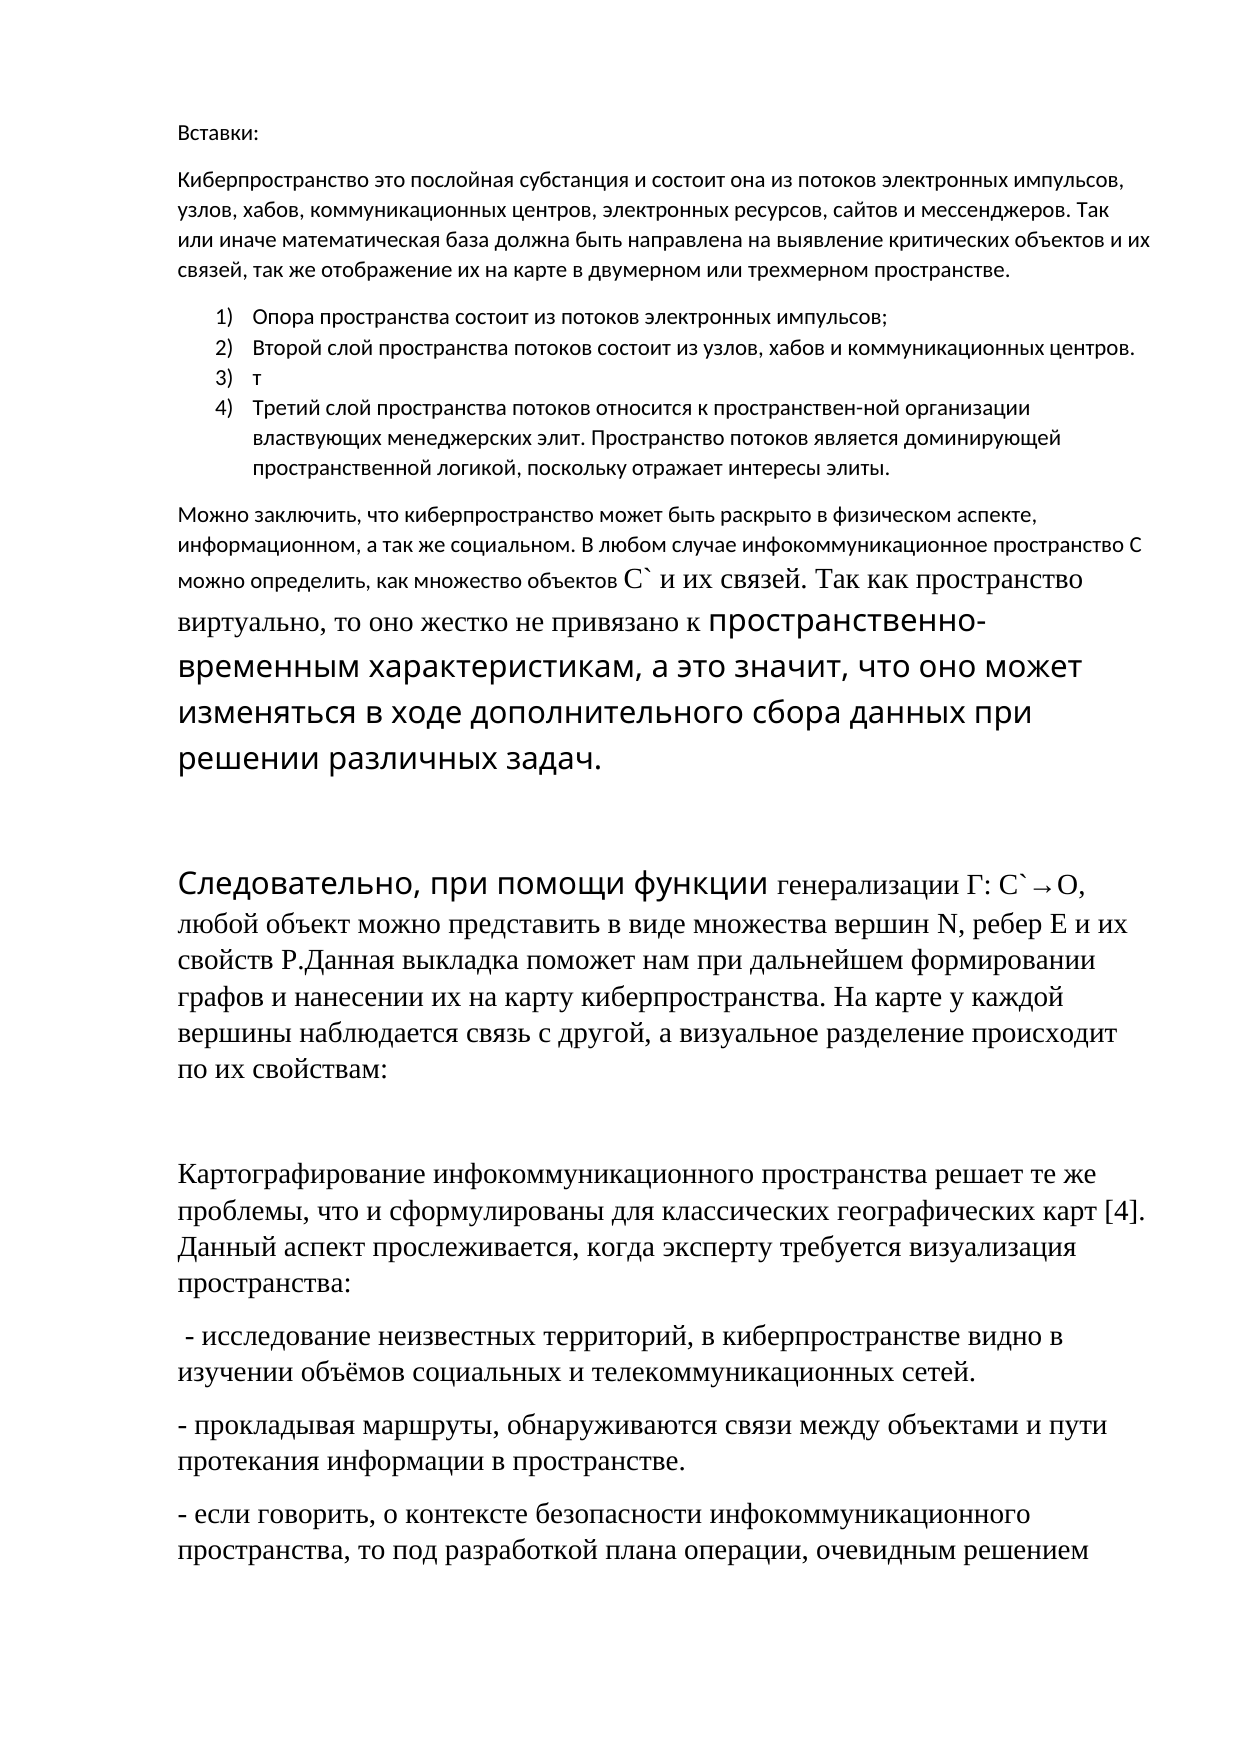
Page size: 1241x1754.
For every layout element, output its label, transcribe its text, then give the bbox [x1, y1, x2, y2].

text Следовательно, при помощи функции генерализации Г: С`→О, любой объект можно представить в виде множества вершин N, ребер Е и их свойств P.Данная выкладка поможет нам при дальнейшем формировании графов и нанесении их на карту киберпространства. На карте у каждой вершины наблюдается связь с другой, а визуальное разделение происходит по их свойствам: [177, 861, 1152, 1084]
list Второй слой пространства потоков состоит из узлов, хабов и коммуникационных центров. [215, 333, 1152, 361]
text - исследование неизвестных территорий, в киберпространстве видно в изучении объёмов социальных и телекоммуникационных сетей. [177, 1318, 1152, 1387]
list т [215, 363, 1152, 391]
text - прокладывая маршруты, обнаруживаются связи между объектами и пути протекания информации в пространстве. [177, 1407, 1152, 1476]
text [177, 1496, 1152, 1565]
text Киберпространство это послойная субстанция и состоит она из потоков электронных импульсов, узлов, хабов, коммуникационных центров, электронных ресурсов, сайтов и мессенджеров. Так или иначе математическая база должна быть направлена на выявление критических объектов и их связей, так же отображение их на карте в двумерном или трехмерном пространстве. [177, 165, 1152, 284]
list Опора пространства состоит из потоков электронных импульсов; [215, 302, 1152, 331]
list Третий слой пространства потоков относится к пространствен-ной организации властвующих менеджерских элит. Пространство потоков является доминирующей пространственной логикой, поскольку отражает интересы элиты. [215, 393, 1152, 482]
text Можно заключить, что киберпространство может быть раскрыто в физическом аспекте, информационном, а так же социальном. В любом случае инфокоммуникационное пространство С можно определить, как множество объектов C` и их связей. Так как пространство виртуально, то оно жестко не привязано к пространственно-временным характеристикам, а это значит, что оно может изменяться в ходе дополнительного сбора данных при решении различных задач. [177, 500, 1152, 778]
text Вставки: [177, 118, 1152, 146]
text Картографирование инфокоммуникационного пространства решает те же проблемы, что и сформулированы для классических географических карт [4]. Данный аспект прослеживается, когда эксперту требуется визуализация пространства: [177, 1157, 1152, 1298]
